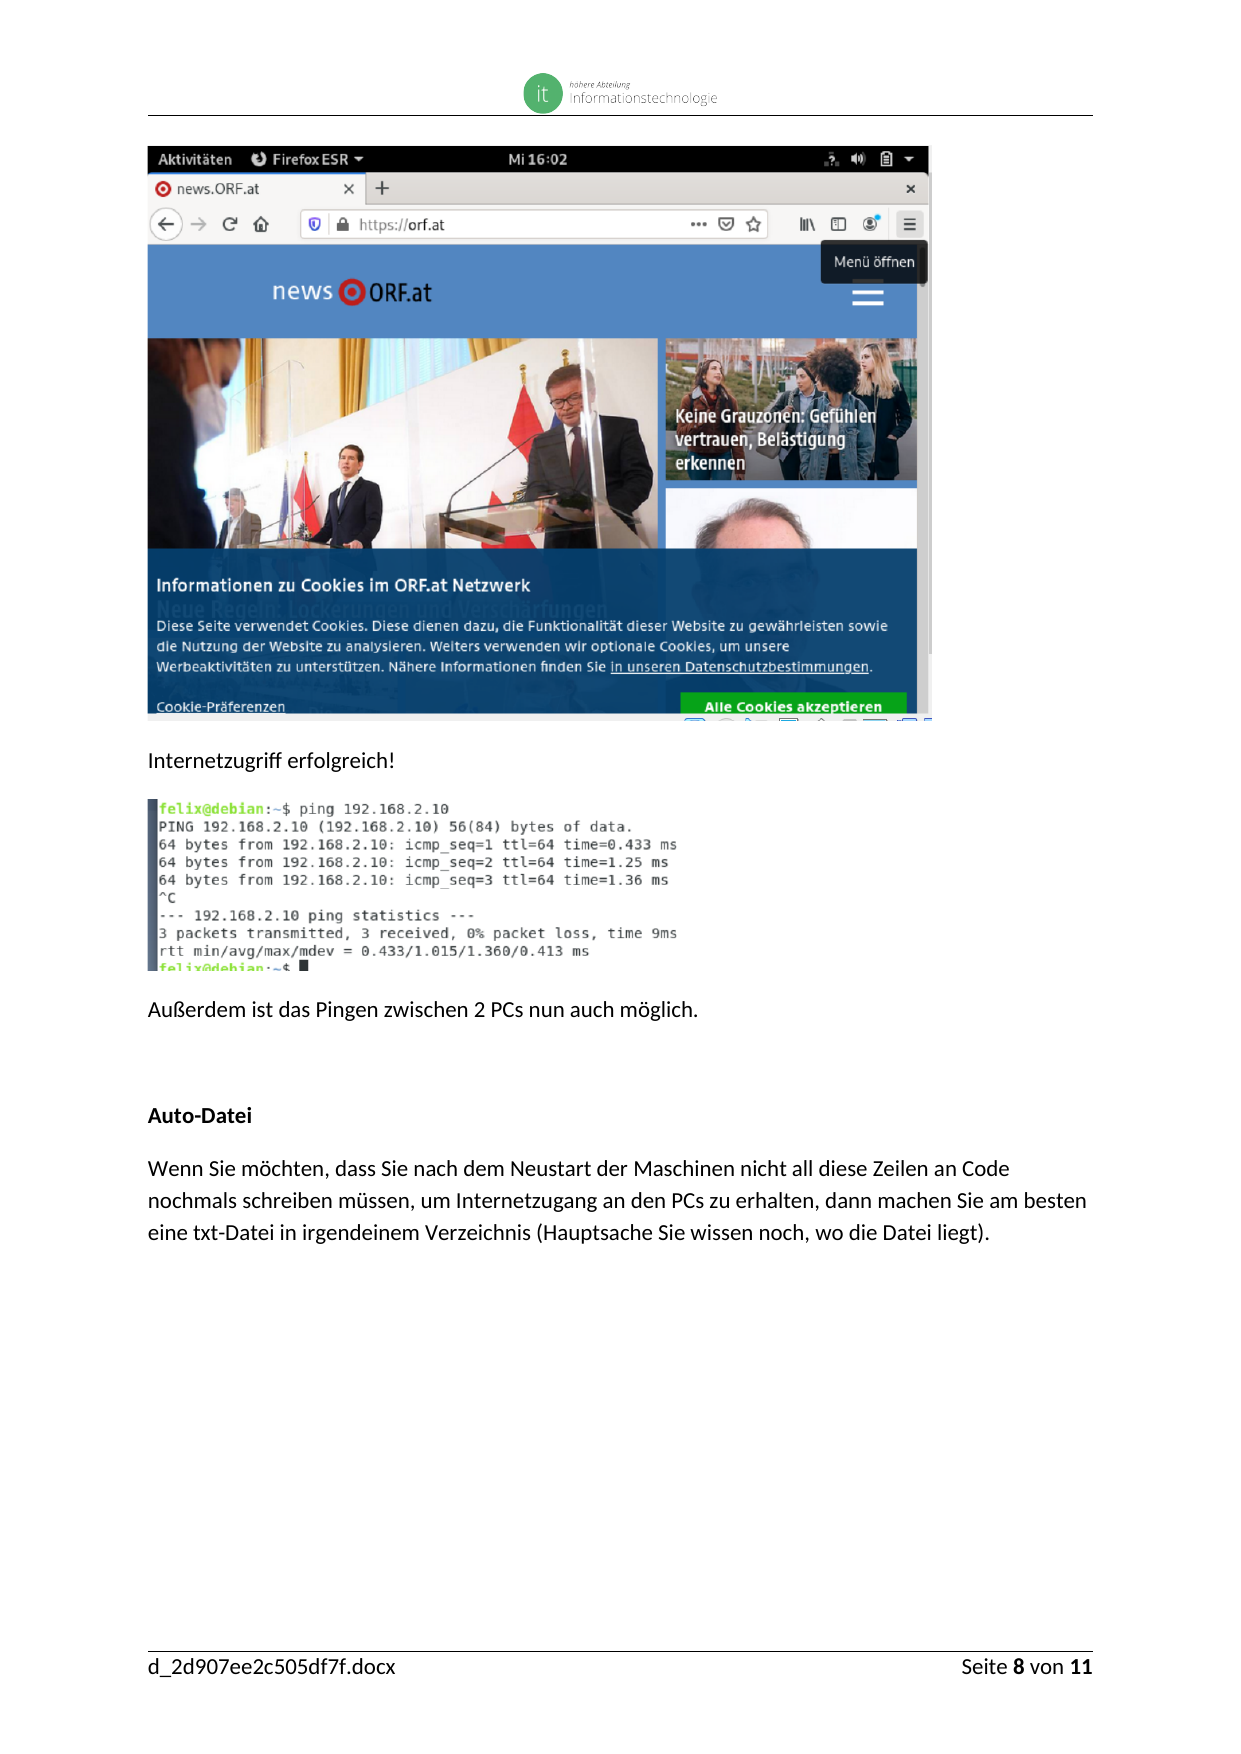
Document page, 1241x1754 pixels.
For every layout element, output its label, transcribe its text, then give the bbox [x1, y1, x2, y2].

text Auto-Datei [148, 1101, 1093, 1129]
picture [147, 144, 932, 721]
text Internetzugriff erfolgreich! [148, 746, 1093, 774]
picture [147, 799, 816, 971]
text Wenn Sie möchten, dass Sie nach dem Neustart der Maschinen nicht all diese Zeilen an Code nochmals schreiben müssen, um Internetzugang an den PCs zu erhalten, dann machen Sie am besten eine txt-Datei in irgendeinem Verzeichnis (Hauptsache Sie wissen noch, wo die Datei liegt). [148, 1154, 1093, 1247]
text Außerdem ist das Pingen zwischen 2 PCs nun auch möglich. [148, 995, 1093, 1023]
picture [523, 73, 717, 114]
